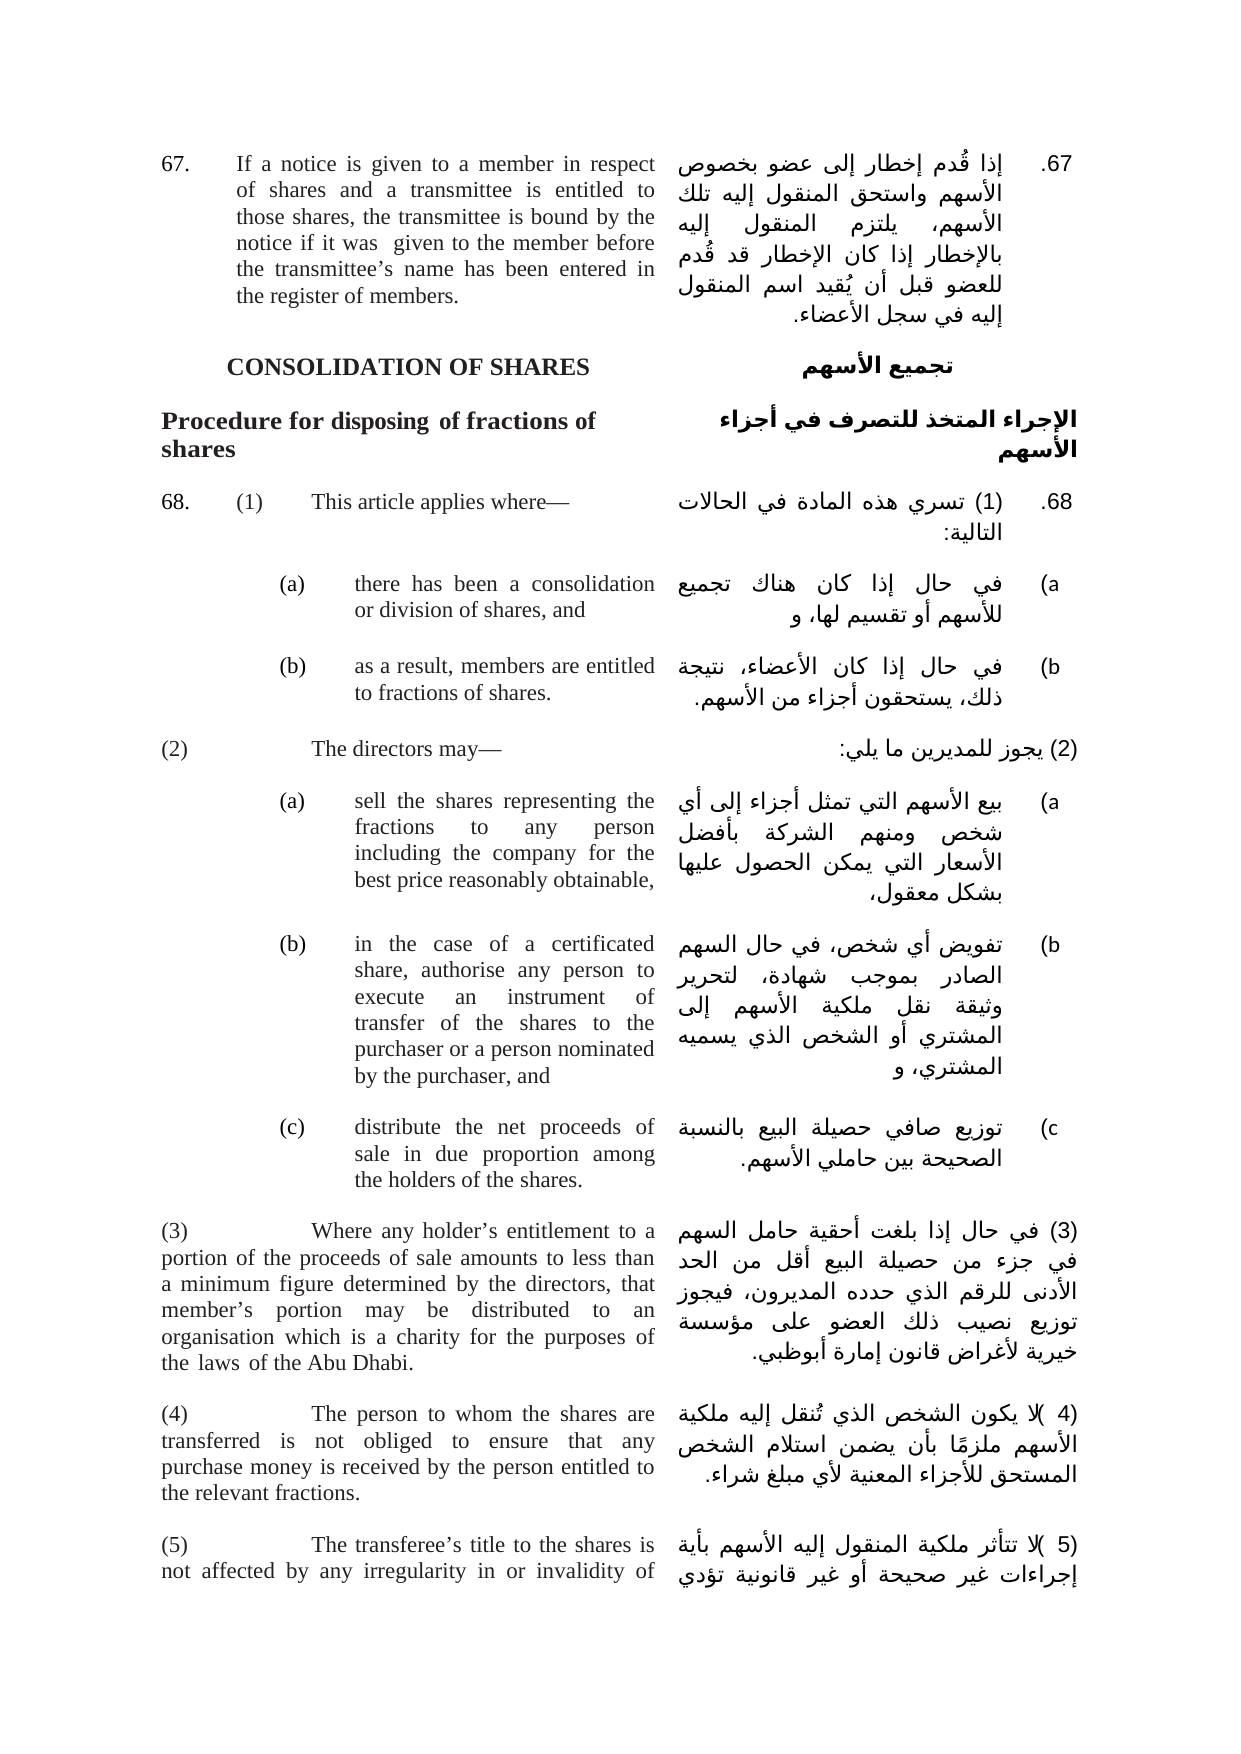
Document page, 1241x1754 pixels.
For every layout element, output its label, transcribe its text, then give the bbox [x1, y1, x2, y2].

table_cell تجميع الأسهم [666, 352, 1089, 406]
table_cell (2) The directors may— [150, 735, 666, 787]
table_cell as a result, members are entitled to fractions of shares. [150, 653, 666, 735]
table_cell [666, 1531, 1089, 1587]
table_cell (1) This article applies where— [150, 488, 666, 569]
table_cell Procedure for disposing of fractions of shares [150, 406, 666, 488]
table_cell (4) The person to whom the shares are transferred is not obliged to ensure that any purchase money is received by the person entitled to the relevant fractions. [150, 1400, 666, 1531]
table_cell بيع الأسهم التي تمثل أجزاء إلى أي شخص ومنهم الشركة بأفضل الأسعار التي يمكن الحصول عليها بشكل معقول، [666, 787, 1089, 930]
table_cell CONSOLIDATION OF SHARES [150, 352, 666, 406]
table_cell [150, 1531, 666, 1587]
table_cell (2) يجوز للمديرين ما يلي: [666, 735, 1089, 787]
table_cell الإجراء المتخذ للتصرف في أجزاء الأسهم [666, 406, 1089, 488]
table_cell there has been a consolidation or division of shares, and [150, 570, 666, 652]
table_cell (3) في حال إذا بلغت أحقية حامل السهم في جزء من حصيلة البيع أقل من الحد الأدنى للرقم الذي حدده المديرون، فيجوز توزيع نصيب ذلك العضو على مؤسسة خيرية لأغراض قانون إمارة أبوظبي. [666, 1217, 1089, 1400]
table_cell في حال إذا كان هناك تجميع للأسهم أو تقسيم لها، و [666, 570, 1089, 652]
table_cell (3) Where any holder’s entitlement to a portion of the proceeds of sale amounts to less than a minimum figure determined by the directors, that member’s portion may be distributed to an organisation which is a charity for the purposes of the laws of the Abu Dhabi. [150, 1217, 666, 1400]
table_cell في حال إذا كان الأعضاء، نتيجة ذلك، يستحقون أجزاء من الأسهم. [666, 653, 1089, 735]
table_cell تفويض أي شخص، في حال السهم الصادر بموجب شهادة، لتحرير وثيقة نقل ملكية الأسهم إلى المشتري أو الشخص الذي يسميه المشتري، و [666, 930, 1089, 1113]
table_cell distribute the net proceeds of sale in due proportion among the holders of the shares. [150, 1113, 666, 1217]
table_cell If a notice is given to a member in respect of shares and a transmittee is entitled to those shares, the transmittee is bound by the notice if it was given to the member before the transmittee’s name has been entered in the register of members. [150, 150, 666, 352]
table_cell (1) تسري هذه المادة في الحالات التالية: [666, 488, 1089, 569]
table_cell sell the shares representing the fractions to any person including the company for the best price reasonably obtainable, [150, 787, 666, 930]
table_cell توزيع صافي حصيلة البيع بالنسبة الصحيحة بين حاملي الأسهم. [666, 1113, 1089, 1217]
table_cell in the case of a certificated share, authorise any person to execute an instrument of transfer of the shares to the purchaser or a person nominated by the purchaser, and [150, 930, 666, 1113]
table_cell إذا قُدم إخطار إلى عضو بخصوص الأسهم واستحق المنقول إليه تلك الأسهم، يلتزم المنقول إليه بالإخطار إذا كان الإخطار قد قُدم للعضو قبل أن يُقيد اسم المنقول إليه في سجل الأعضاء. [666, 150, 1089, 352]
table_cell (4) لا يكون الشخص الذي تُنقل إليه ملكية الأسهم ملزمًا بأن يضمن استلام الشخص المستحق للأجزاء المعنية لأي مبلغ شراء. [666, 1400, 1089, 1531]
